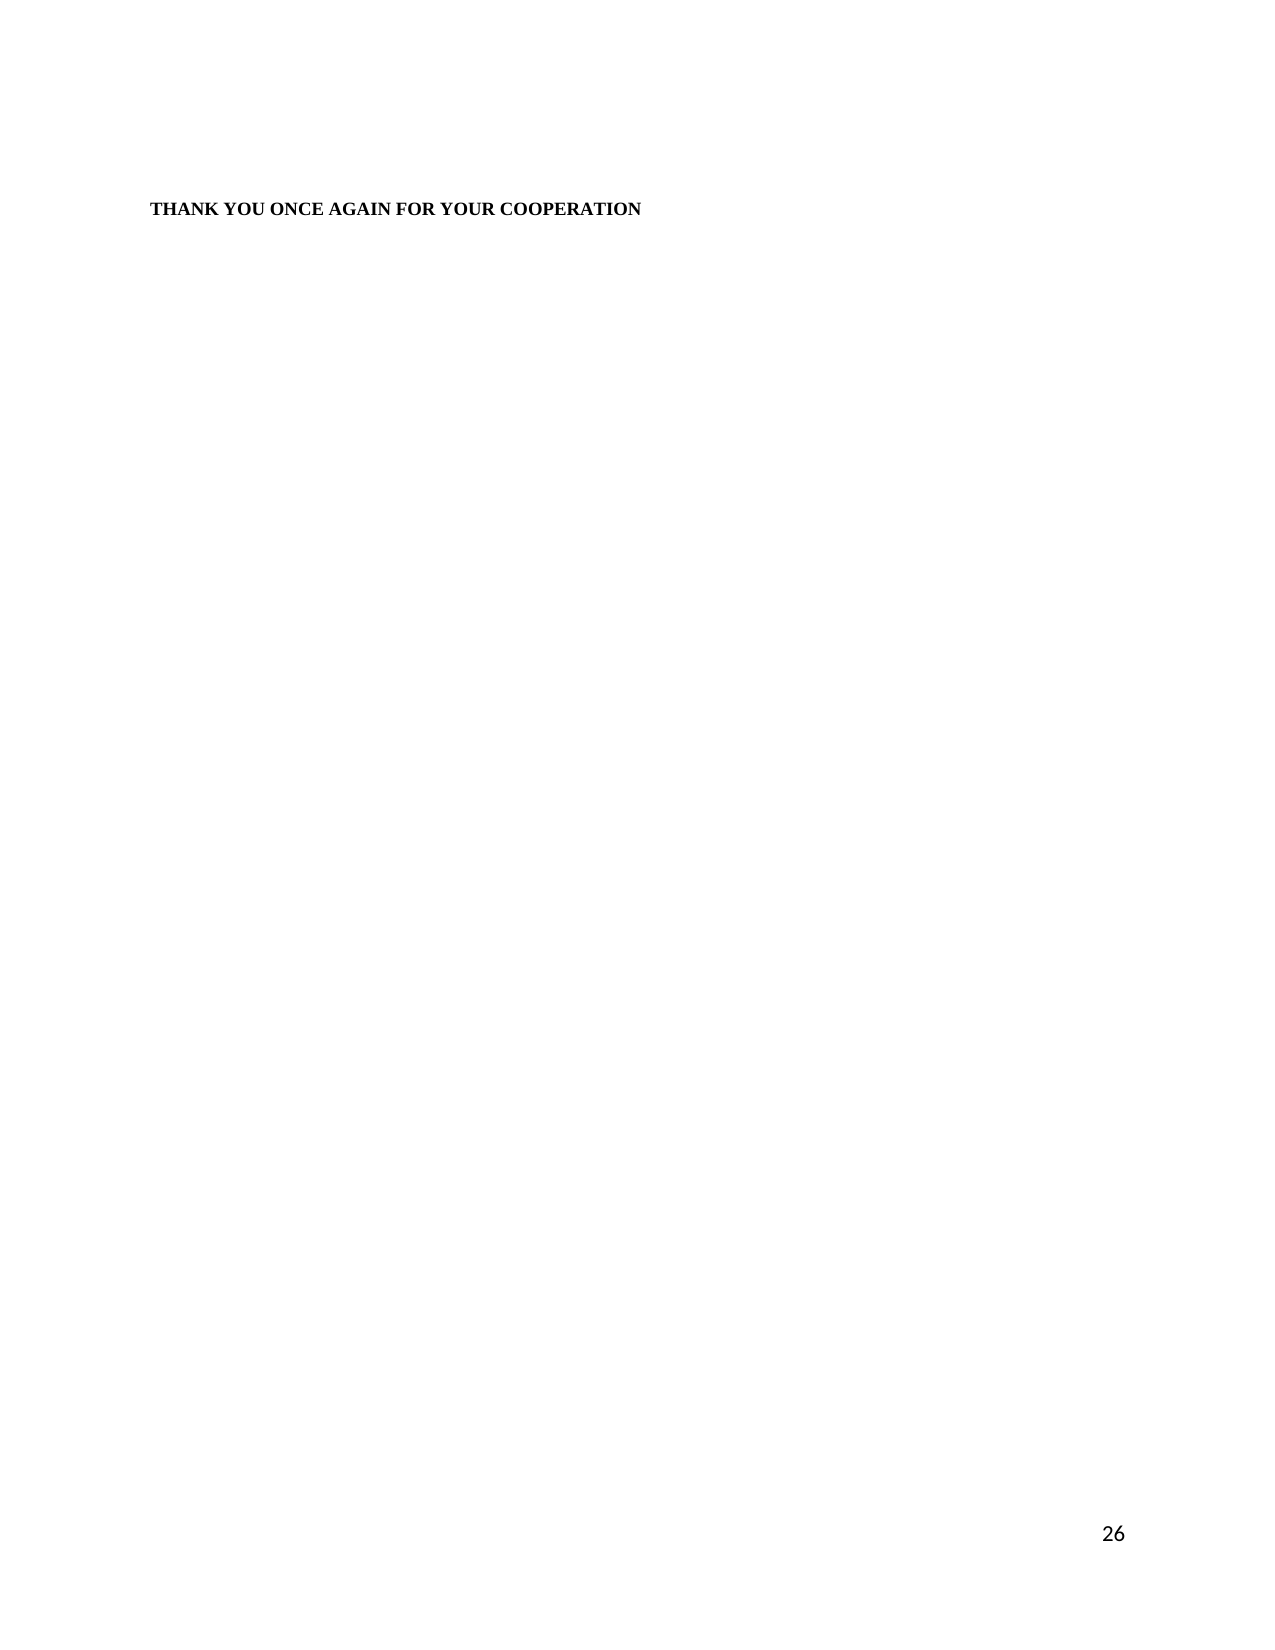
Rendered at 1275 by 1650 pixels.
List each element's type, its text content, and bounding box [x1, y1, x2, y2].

text THANK YOU ONCE AGAIN FOR YOUR COOPERATION [150, 198, 1125, 219]
